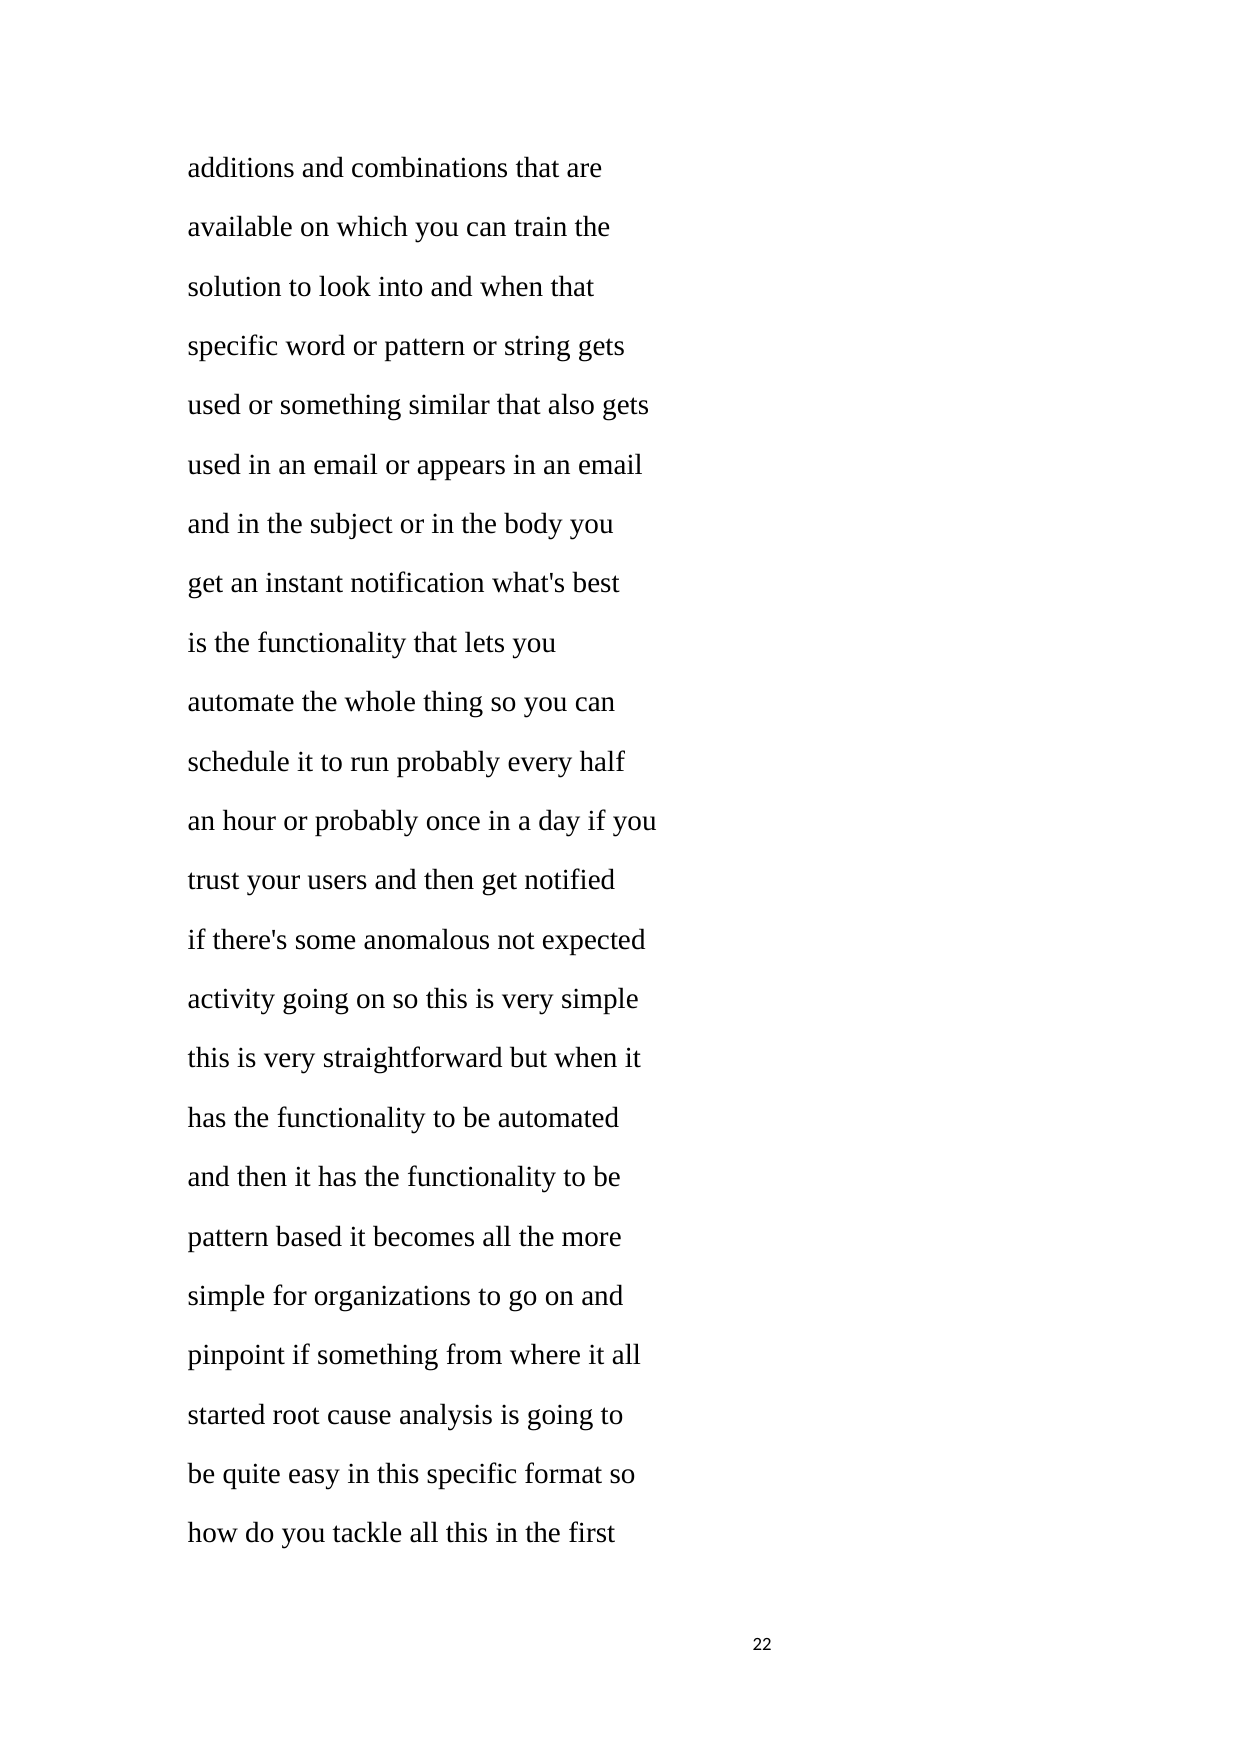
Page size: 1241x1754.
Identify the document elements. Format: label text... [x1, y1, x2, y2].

text and then it has the functionality to be [187, 1159, 1053, 1193]
text used in an email or appears in an email [187, 447, 1053, 480]
text get an instant notification what's best [187, 566, 1053, 599]
text this is very straightforward but when it [187, 1041, 1053, 1074]
text simple for organizations to go on and [187, 1278, 1053, 1312]
text automate the whole thing so you can [187, 684, 1053, 718]
text schedule it to run probably every half [187, 744, 1053, 777]
text has the functionality to be automated [187, 1100, 1053, 1133]
text trust your users and then get notified [187, 862, 1053, 896]
text an hour or probably once in a day if you [187, 803, 1053, 837]
text additions and combinations that are [187, 150, 1053, 183]
text solution to look into and when that [187, 269, 1053, 302]
text be quite easy in this specific format so [187, 1456, 1053, 1490]
text activity going on so this is very simple [187, 981, 1053, 1015]
text pinpoint if something from where it all [187, 1337, 1053, 1371]
text pattern based it becomes all the more [187, 1219, 1053, 1252]
text how do you tackle all this in the first [187, 1516, 1053, 1549]
text is the functionality that lets you [187, 625, 1053, 658]
text specific word or pattern or string gets [187, 328, 1053, 362]
text started root cause analysis is going to [187, 1397, 1053, 1430]
text used or something similar that also gets [187, 387, 1053, 421]
text if there's some anomalous not expected [187, 922, 1053, 955]
text and in the subject or in the body you [187, 506, 1053, 540]
text available on which you can train the [187, 209, 1053, 243]
